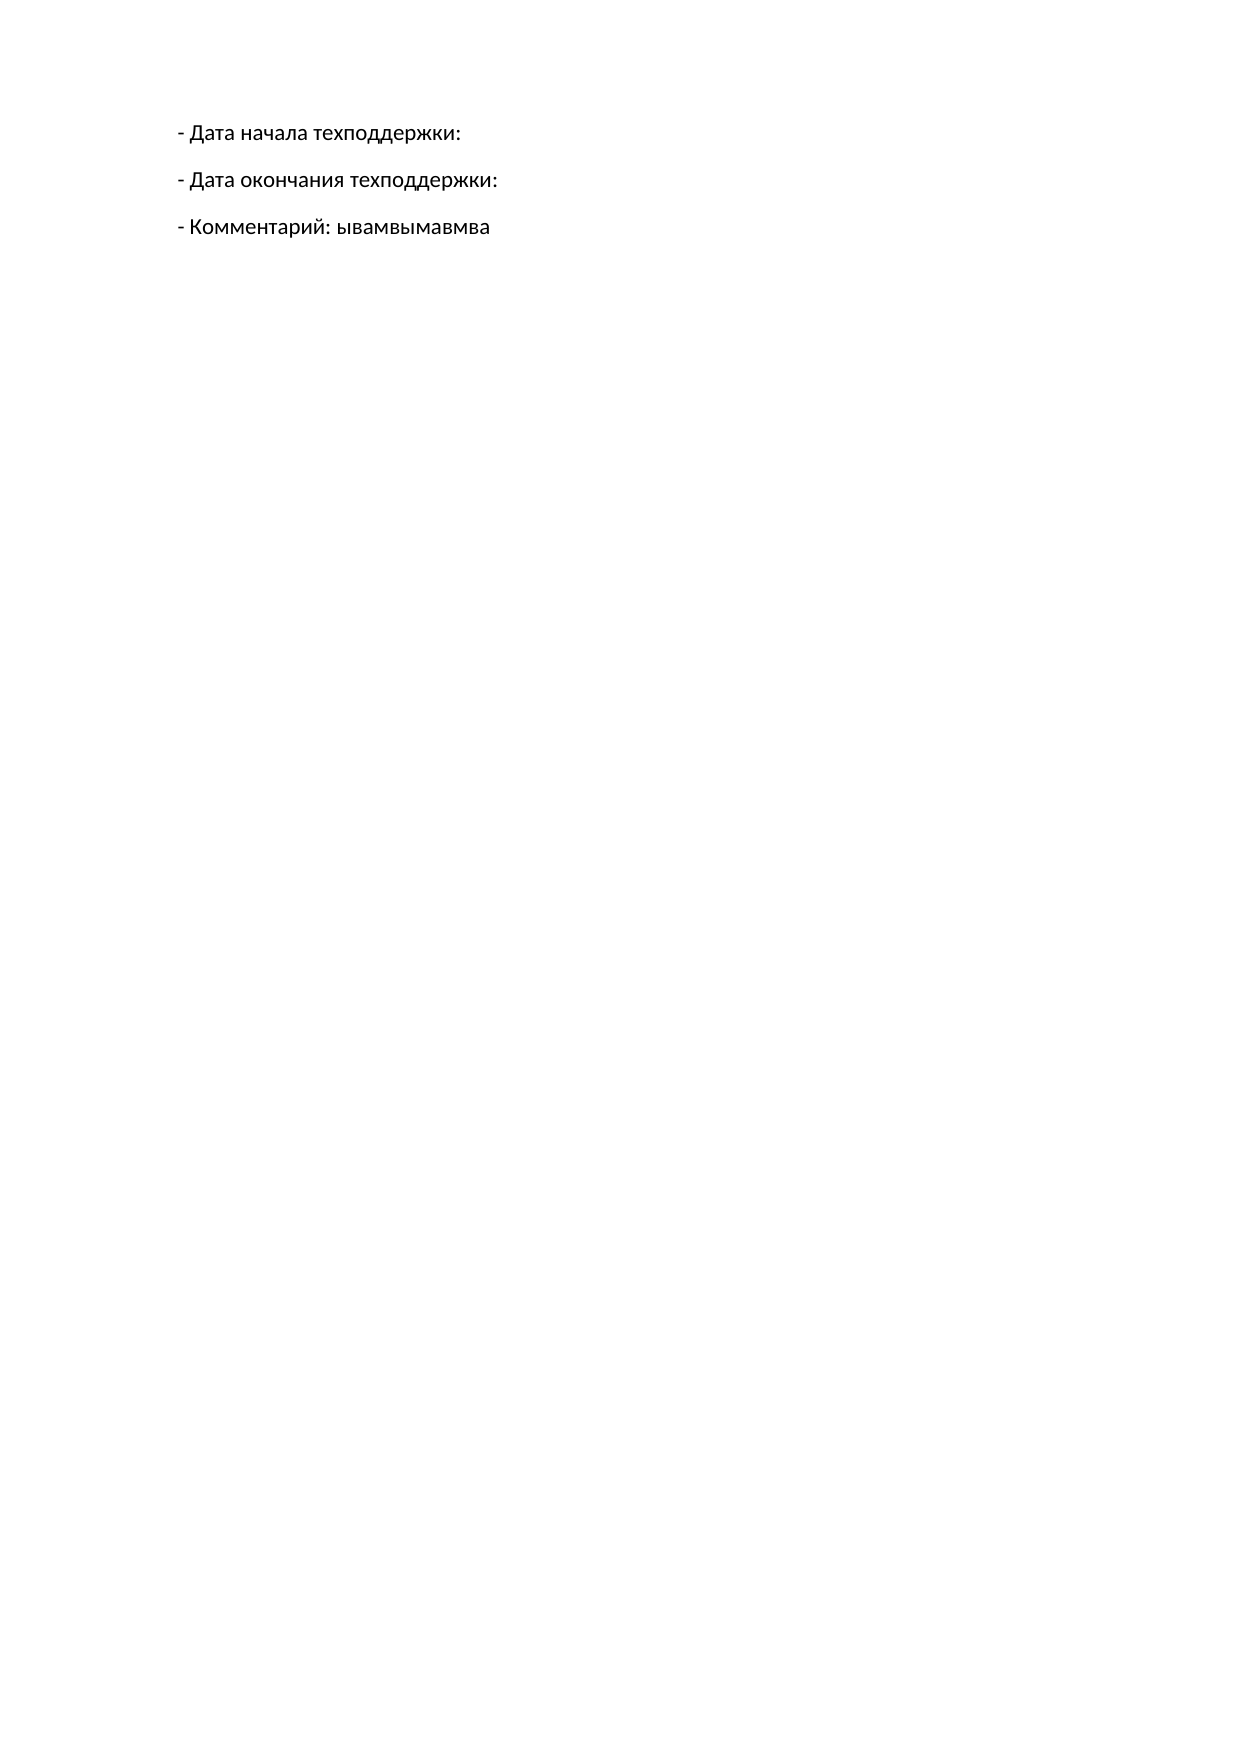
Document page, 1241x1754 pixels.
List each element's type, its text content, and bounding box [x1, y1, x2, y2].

text - Комментарий: ывамвымавмва [177, 212, 1152, 240]
text - Дата окончания техподдержки: [177, 165, 1152, 193]
text - Дата начала техподдержки: [177, 118, 1152, 146]
